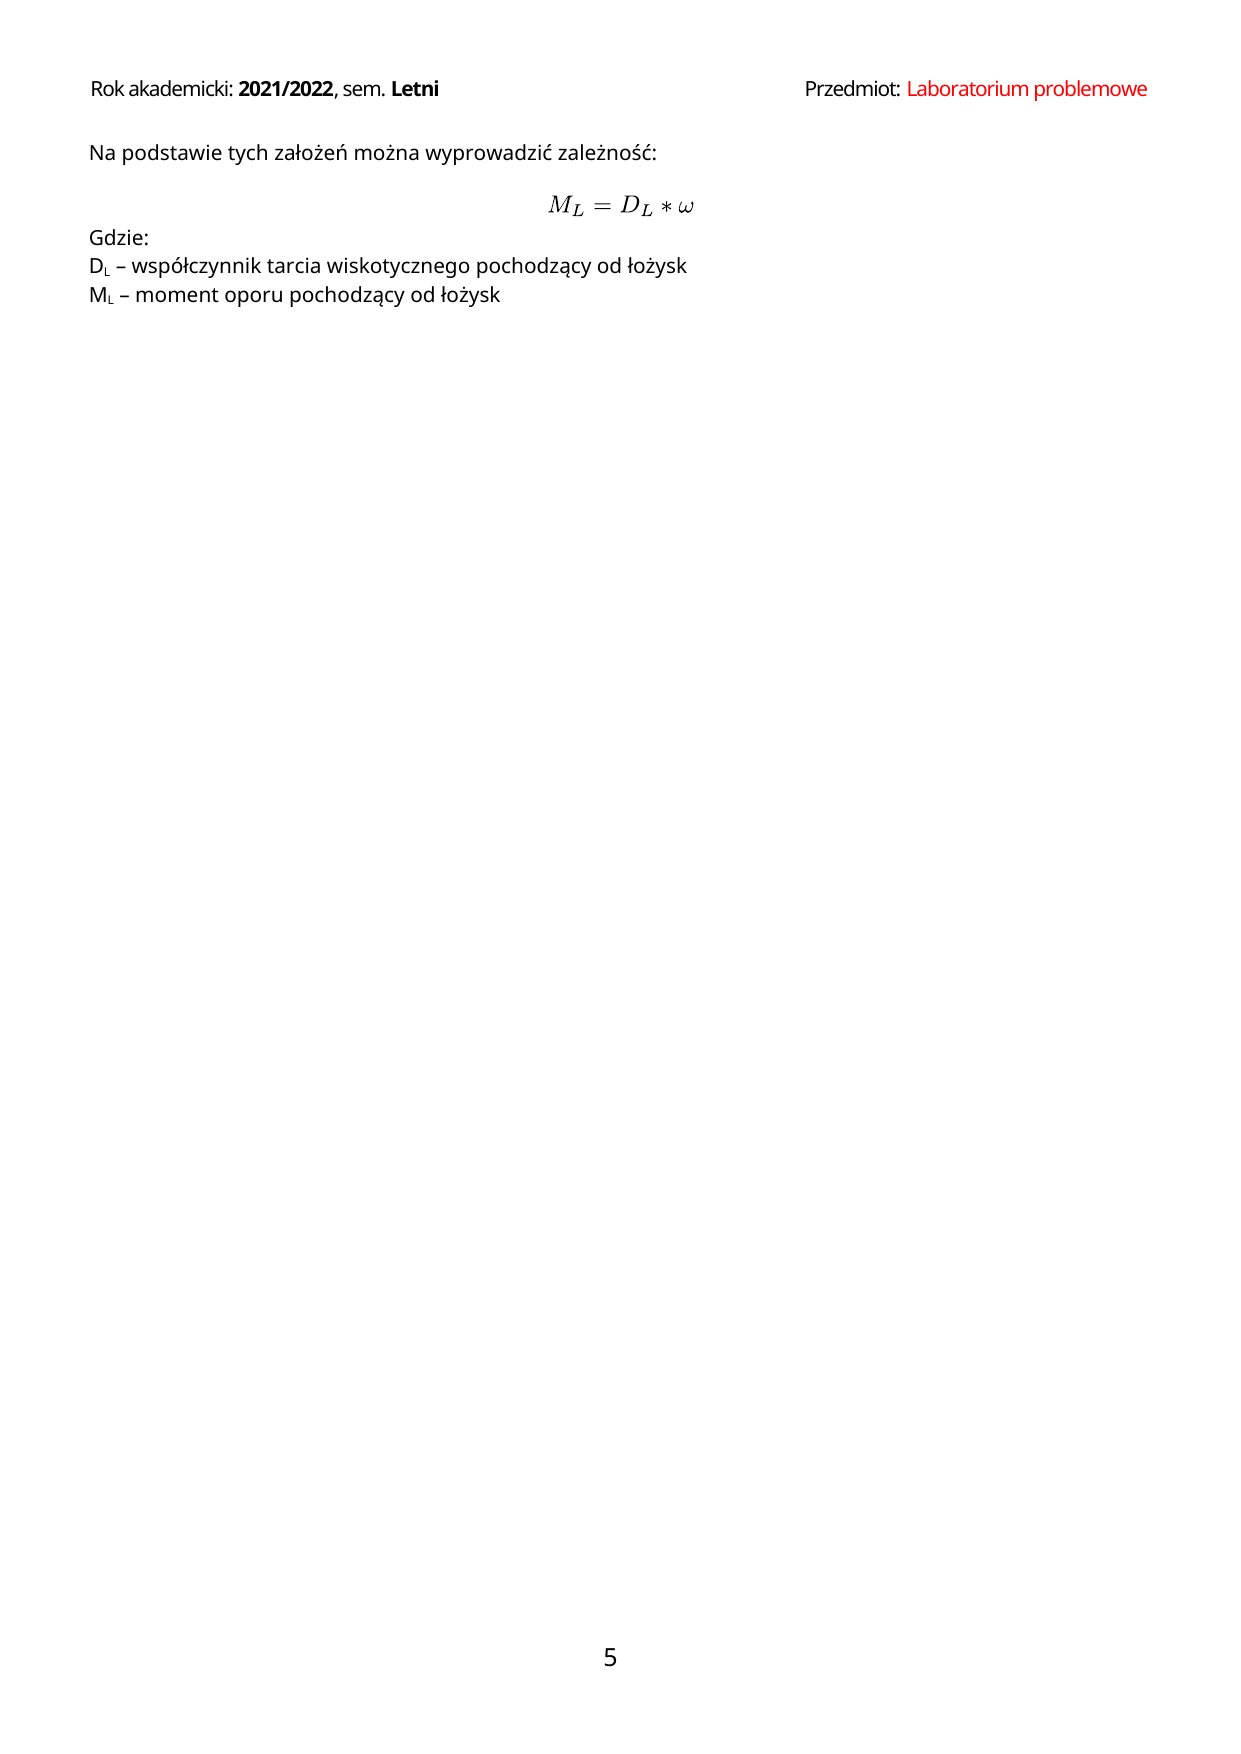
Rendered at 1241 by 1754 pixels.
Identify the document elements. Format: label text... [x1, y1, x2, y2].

text Na podstawie tych założeń można wyprowadzić zależność: [88, 138, 1152, 166]
text Gdzie: [88, 223, 1152, 251]
text DL – współczynnik tarcia wiskotycznego pochodzący od łożysk [88, 251, 1152, 280]
text ML – moment oporu pochodzący od łożysk [88, 280, 1152, 308]
